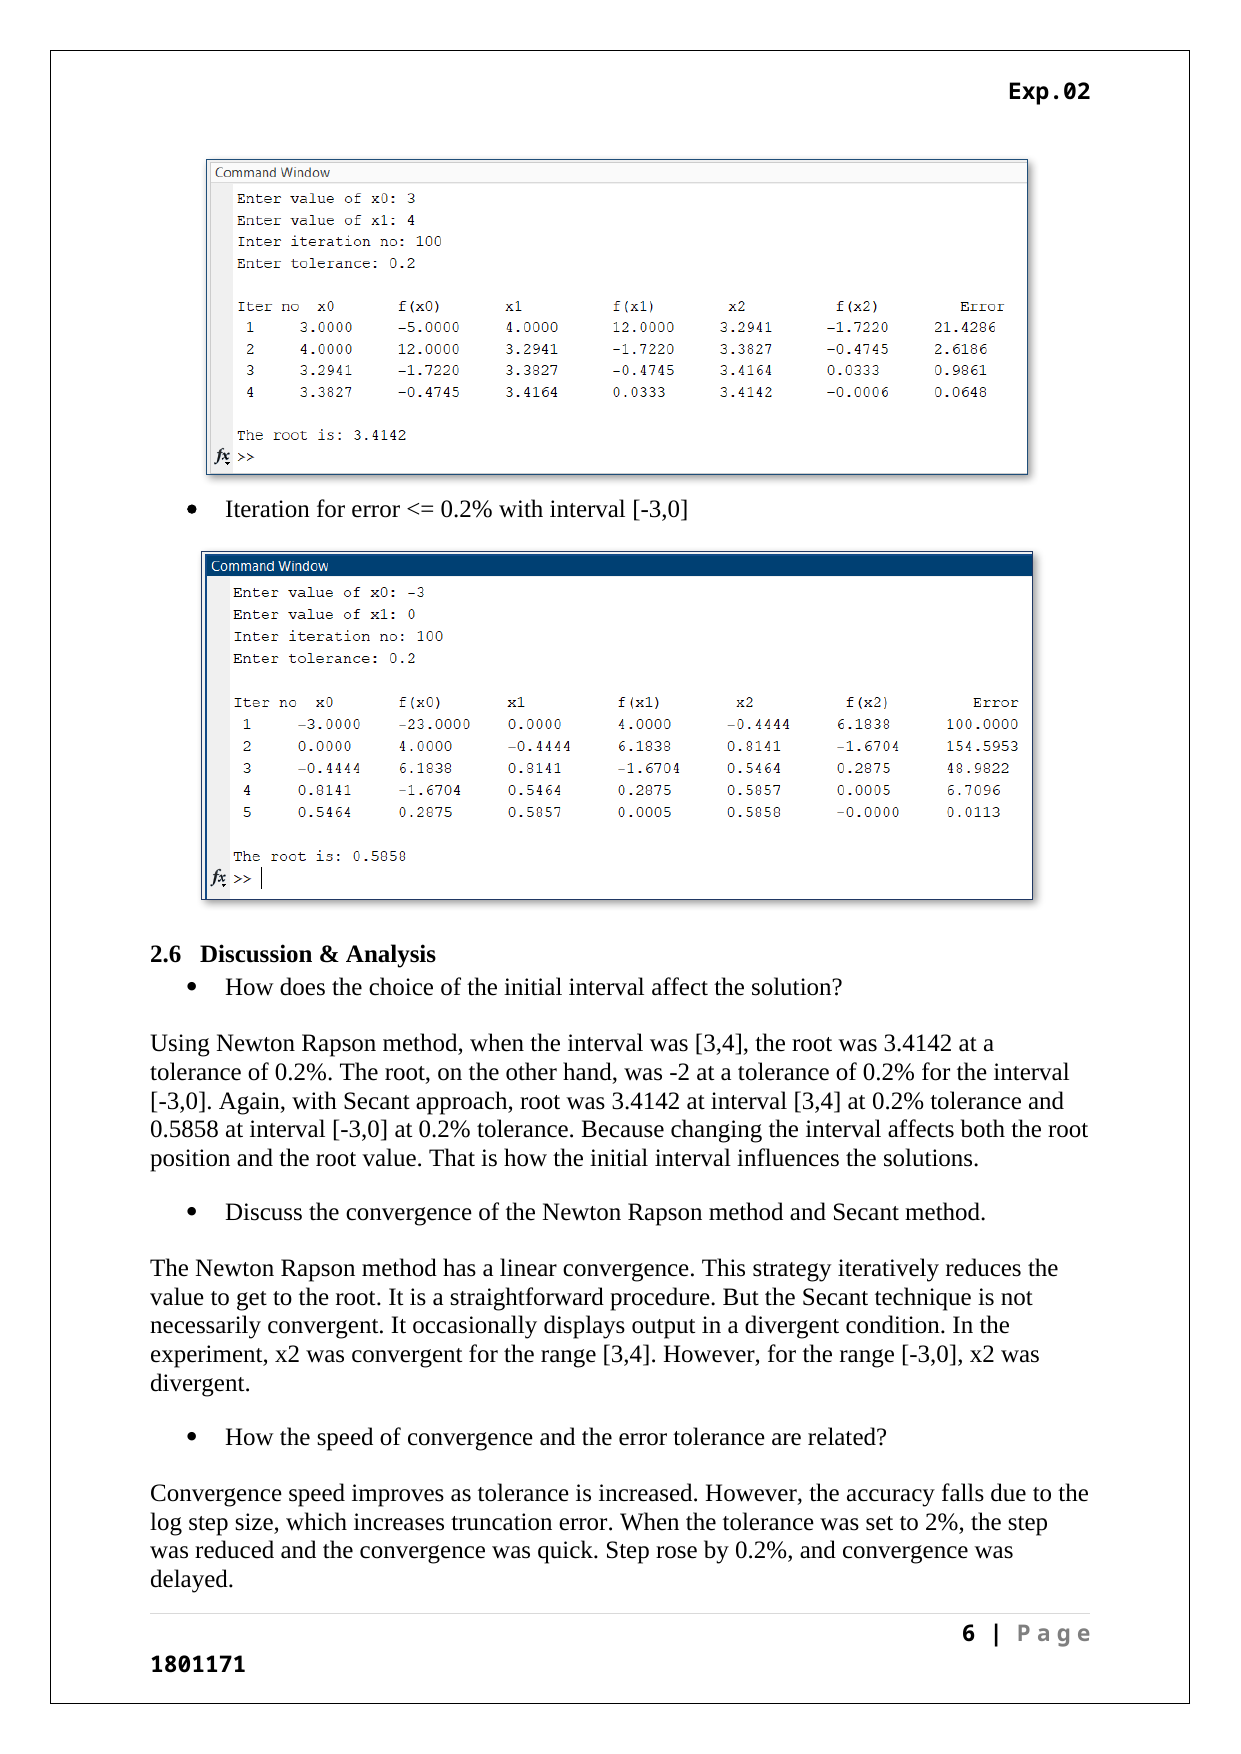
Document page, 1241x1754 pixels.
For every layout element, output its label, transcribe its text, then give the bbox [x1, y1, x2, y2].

text The Newton Rapson method has a linear convergence. This strategy iteratively reduces the value to get to the root. It is a straightforward procedure. But the Secant technique is not necessarily convergent. It occasionally displays output in a divergent condition. In the experiment, x2 was convergent for the range [3,4]. However, for the range [-3,0], x2 was divergent. [150, 1253, 1090, 1397]
text Convergence speed improves as tolerance is increased. However, the accuracy falls due to the log step size, which increases truncation error. When the tolerance was set to 2%, the step was reduced and the convergence was quick. Step rose by 0.2%, and convergence was delayed. [150, 1478, 1090, 1593]
list Discuss the convergence of the Newton Rapson method and Secant method. [187, 1197, 1090, 1226]
list How the speed of convergence and the error tolerance are related? [187, 1422, 1090, 1451]
text Using Newton Rapson method, when the interval was [3,4], the root was 3.4142 at a tolerance of 0.2%. The root, on the other hand, was -2 at a tolerance of 0.2% for the interval [-3,0]. Again, with Secant approach, root was 3.4142 at interval [3,4] at 0.2% tolerance and 0.5858 at interval [-3,0] at 0.2% tolerance. Because changing the interval affects both the root position and the root value. That is how the initial interval influences the solutions. [150, 1028, 1090, 1172]
picture [202, 552, 1032, 899]
list Discussion & Analysis [150, 939, 1090, 968]
picture [207, 160, 1027, 474]
list Iteration for error <= 0.2% with interval [-3,0] [187, 494, 1090, 523]
list How does the choice of the initial interval affect the solution? [187, 972, 1090, 1001]
